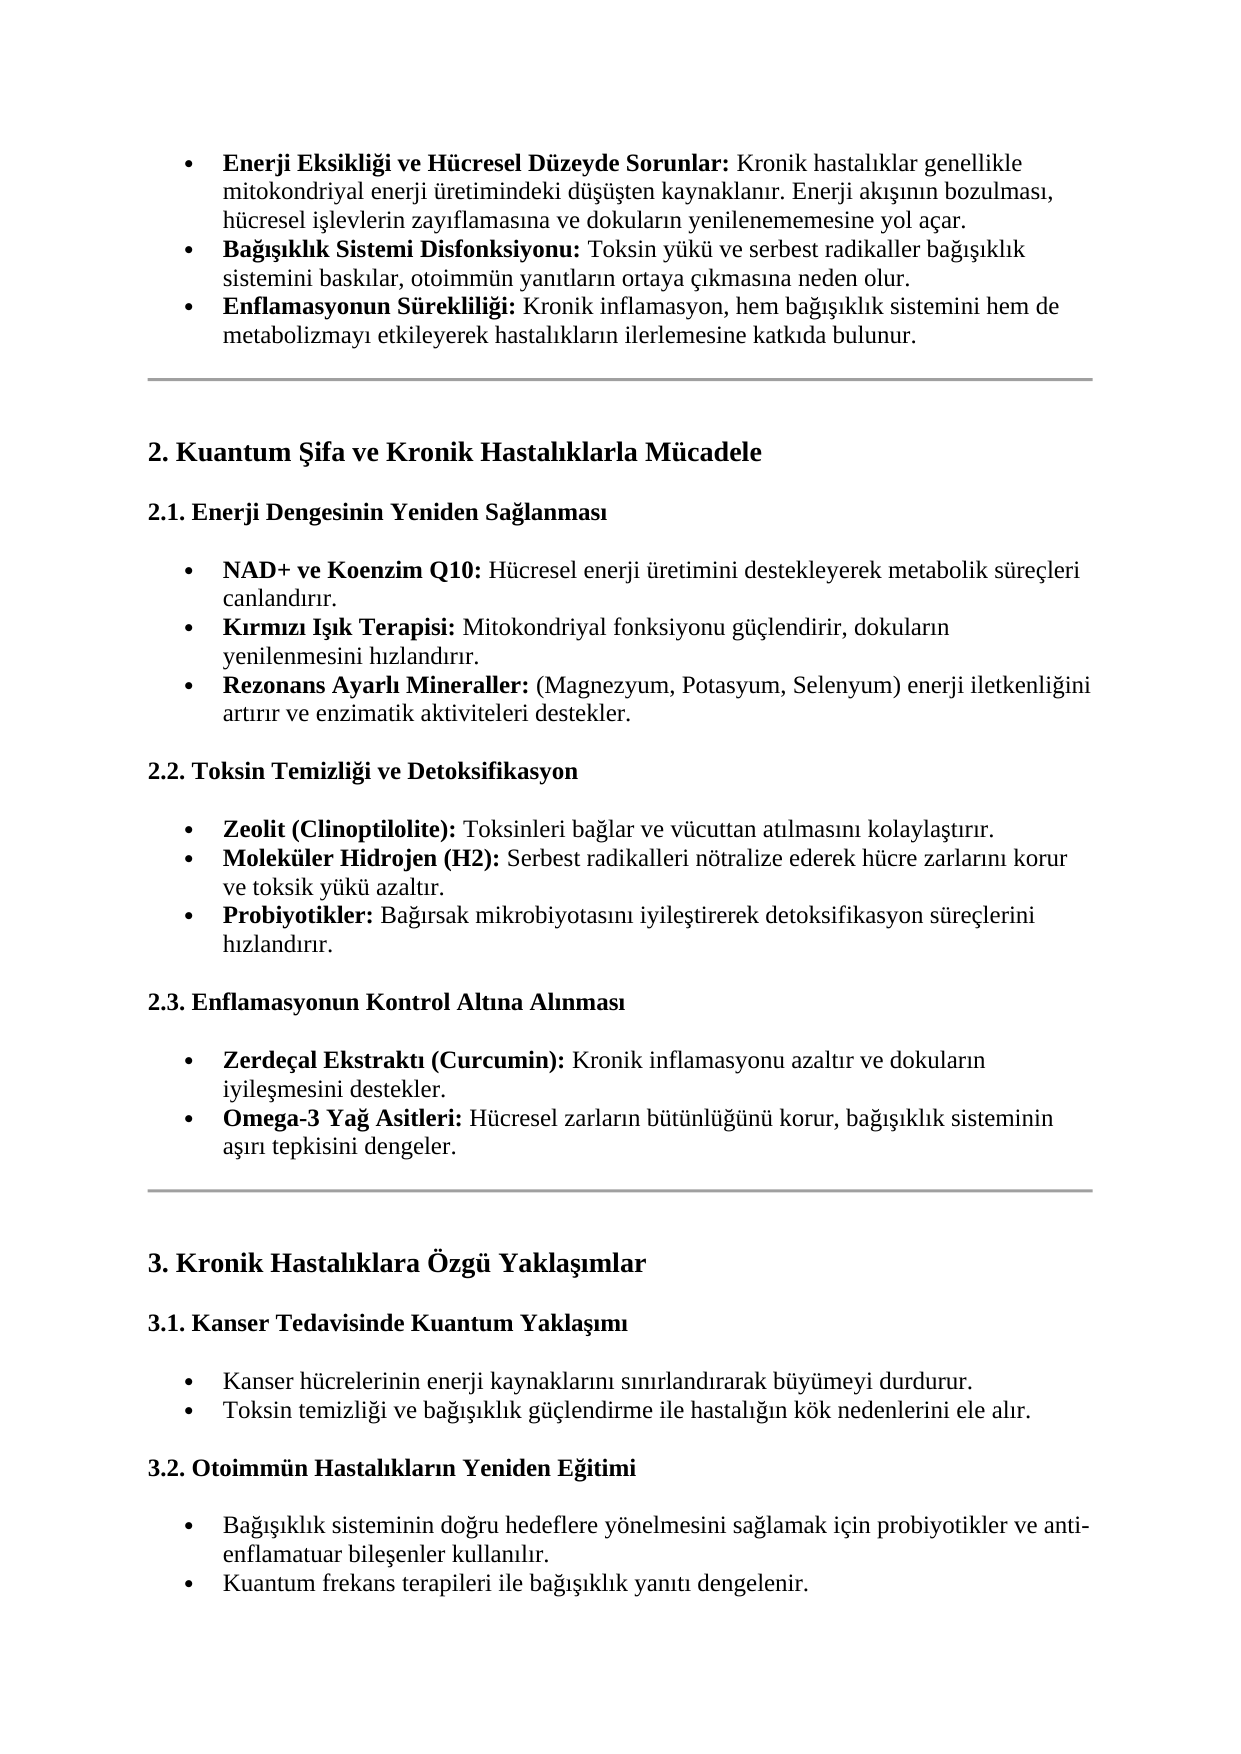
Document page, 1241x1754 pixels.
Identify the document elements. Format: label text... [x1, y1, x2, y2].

list Kanser hücrelerinin enerji kaynaklarını sınırlandırarak büyümeyi durdurur. [185, 1366, 1093, 1395]
list Bağışıklık sisteminin doğru hedeflere yönelmesini sağlamak için probiyotikler ve anti-enflamatuar bileşenler kullanılır. [185, 1511, 1093, 1568]
text 2.3. Enflamasyonun Kontrol Altına Alınması [148, 987, 1093, 1016]
list Enerji Eksikliği ve Hücresel Düzeyde Sorunlar: Kronik hastalıklar genellikle mitokondriyal enerji üretimindeki düşüşten kaynaklanır. Enerji akışının bozulması, hücresel işlevlerin zayıflamasına ve dokuların yenilenememesine yol açar. [185, 148, 1093, 234]
list Kırmızı Işık Terapisi: Mitokondriyal fonksiyonu güçlendirir, dokuların yenilenmesini hızlandırır. [185, 612, 1093, 670]
list Enflamasyonun Sürekliliği: Kronik inflamasyon, hem bağışıklık sistemini hem de metabolizmayı etkileyerek hastalıkların ilerlemesine katkıda bulunur. [185, 291, 1093, 349]
list Probiyotikler: Bağırsak mikrobiyotasını iyileştirerek detoksifikasyon süreçlerini hızlandırır. [185, 901, 1093, 958]
list Toksin temizliği ve bağışıklık güçlendirme ile hastalığın kök nedenlerini ele alır. [185, 1395, 1093, 1423]
text 2. Kuantum Şifa ve Kronik Hastalıklarla Mücadele [148, 435, 1093, 468]
list Moleküler Hidrojen (H2): Serbest radikalleri nötralize ederek hücre zarlarını korur ve toksik yükü azaltır. [185, 843, 1093, 901]
list Zeolit (Clinoptilolite): Toksinleri bağlar ve vücuttan atılmasını kolaylaştırır. [185, 814, 1093, 843]
text 3. Kronik Hastalıklara Özgü Yaklaşımlar [148, 1246, 1093, 1279]
text 2.1. Enerji Dengesinin Yeniden Sağlanması [148, 497, 1093, 526]
text 3.1. Kanser Tedavisinde Kuantum Yaklaşımı [148, 1308, 1093, 1337]
list Zerdeçal Ekstraktı (Curcumin): Kronik inflamasyonu azaltır ve dokuların iyileşmesini destekler. [185, 1045, 1093, 1103]
list Bağışıklık Sistemi Disfonksiyonu: Toksin yükü ve serbest radikaller bağışıklık sistemini baskılar, otoimmün yanıtların ortaya çıkmasına neden olur. [185, 234, 1093, 291]
list NAD+ ve Koenzim Q10: Hücresel enerji üretimini destekleyerek metabolik süreçleri canlandırır. [185, 555, 1093, 612]
list Kuantum frekans terapileri ile bağışıklık yanıtı dengelenir. [185, 1568, 1093, 1597]
text 2.2. Toksin Temizliği ve Detoksifikasyon [148, 756, 1093, 785]
list Rezonans Ayarlı Mineraller: (Magnezyum, Potasyum, Selenyum) enerji iletkenliğini artırır ve enzimatik aktiviteleri destekler. [185, 670, 1093, 727]
list Omega-3 Yağ Asitleri: Hücresel zarların bütünlüğünü korur, bağışıklık sisteminin aşırı tepkisini dengeler. [185, 1103, 1093, 1160]
text 3.2. Otoimmün Hastalıkların Yeniden Eğitimi [148, 1453, 1093, 1481]
